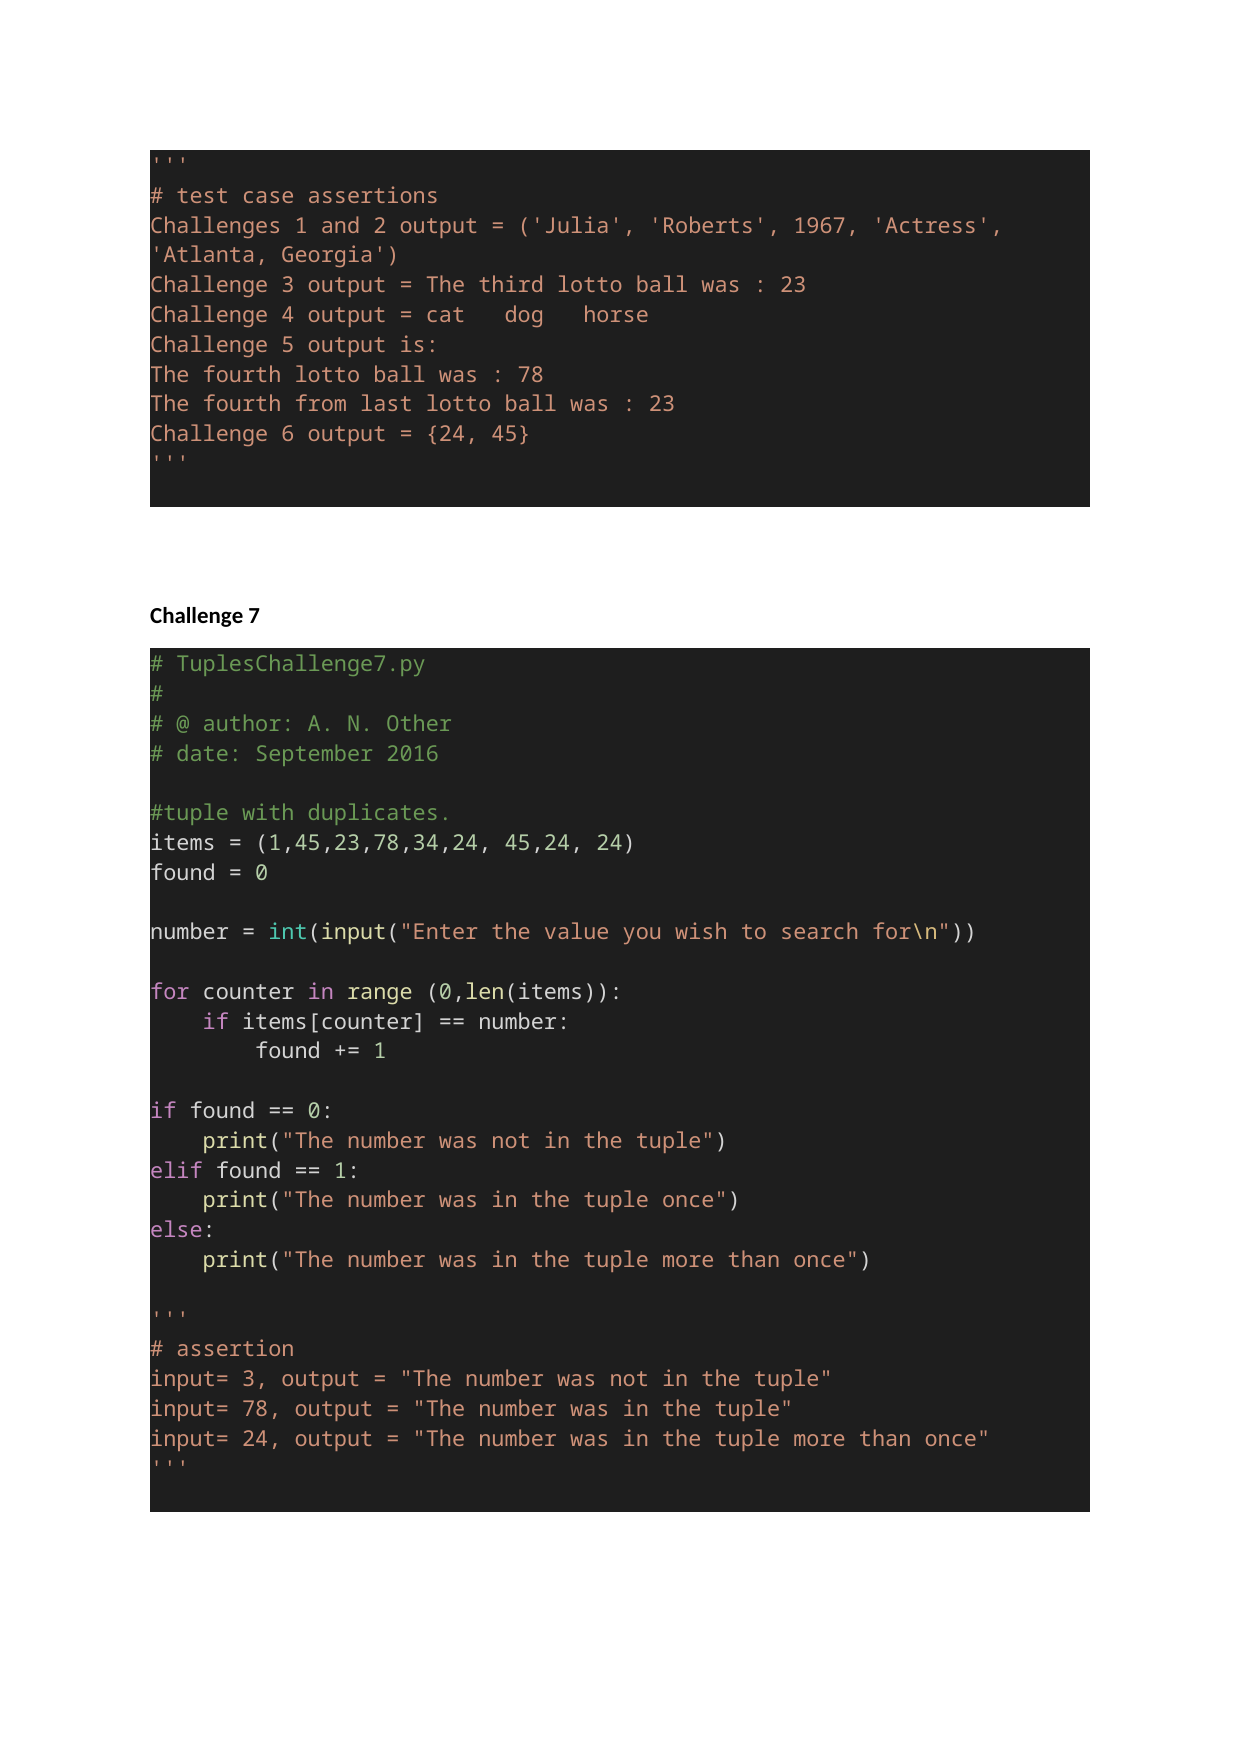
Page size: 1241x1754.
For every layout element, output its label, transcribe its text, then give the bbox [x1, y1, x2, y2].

text input= 78, output = "The number was in the tuple" [150, 1393, 1090, 1423]
text Challenge 7 [150, 601, 1090, 629]
text The fourth from last lotto ball was : 23 [150, 388, 1090, 418]
text #tuple with duplicates. [150, 797, 1090, 827]
text ''' [150, 150, 1090, 180]
text Challenges 1 and 2 output = ('Julia', 'Roberts', 1967, 'Actress', 'Atlanta, Georgia') [150, 209, 1090, 269]
text found = 0 [150, 857, 1090, 886]
text print("The number was in the tuple once") [150, 1184, 1090, 1214]
text else: [150, 1214, 1090, 1244]
text ''' [150, 1303, 1090, 1333]
text Challenge 4 output = cat dog horse [150, 299, 1090, 329]
text # @ author: A. N. Other [150, 708, 1090, 737]
text Challenge 6 output = {24, 45} [150, 418, 1090, 448]
text ''' [150, 448, 1090, 478]
text print("The number was in the tuple more than once") [150, 1244, 1090, 1274]
text # TuplesChallenge7.py [150, 648, 1090, 678]
text input= 24, output = "The number was in the tuple more than once" [150, 1423, 1090, 1452]
text Challenge 5 output is: [150, 329, 1090, 358]
text # test case assertions [150, 180, 1090, 209]
text for counter in range (0,len(items)): [150, 976, 1090, 1006]
text # assertion [150, 1333, 1090, 1363]
text ''' [150, 1452, 1090, 1482]
text if items[counter] == number: [150, 1006, 1090, 1035]
text # [150, 678, 1090, 708]
text if found == 0: [150, 1095, 1090, 1125]
text items = (1,45,23,78,34,24, 45,24, 24) [150, 827, 1090, 857]
text input= 3, output = "The number was not in the tuple" [150, 1363, 1090, 1393]
text found += 1 [150, 1035, 1090, 1065]
text print("The number was not in the tuple") [150, 1125, 1090, 1154]
text number = int(input("Enter the value you wish to search for\n")) [150, 916, 1090, 946]
text Challenge 3 output = The third lotto ball was : 23 [150, 269, 1090, 299]
text # date: September 2016 [150, 737, 1090, 767]
text elif found == 1: [150, 1154, 1090, 1184]
text The fourth lotto ball was : 78 [150, 358, 1090, 388]
